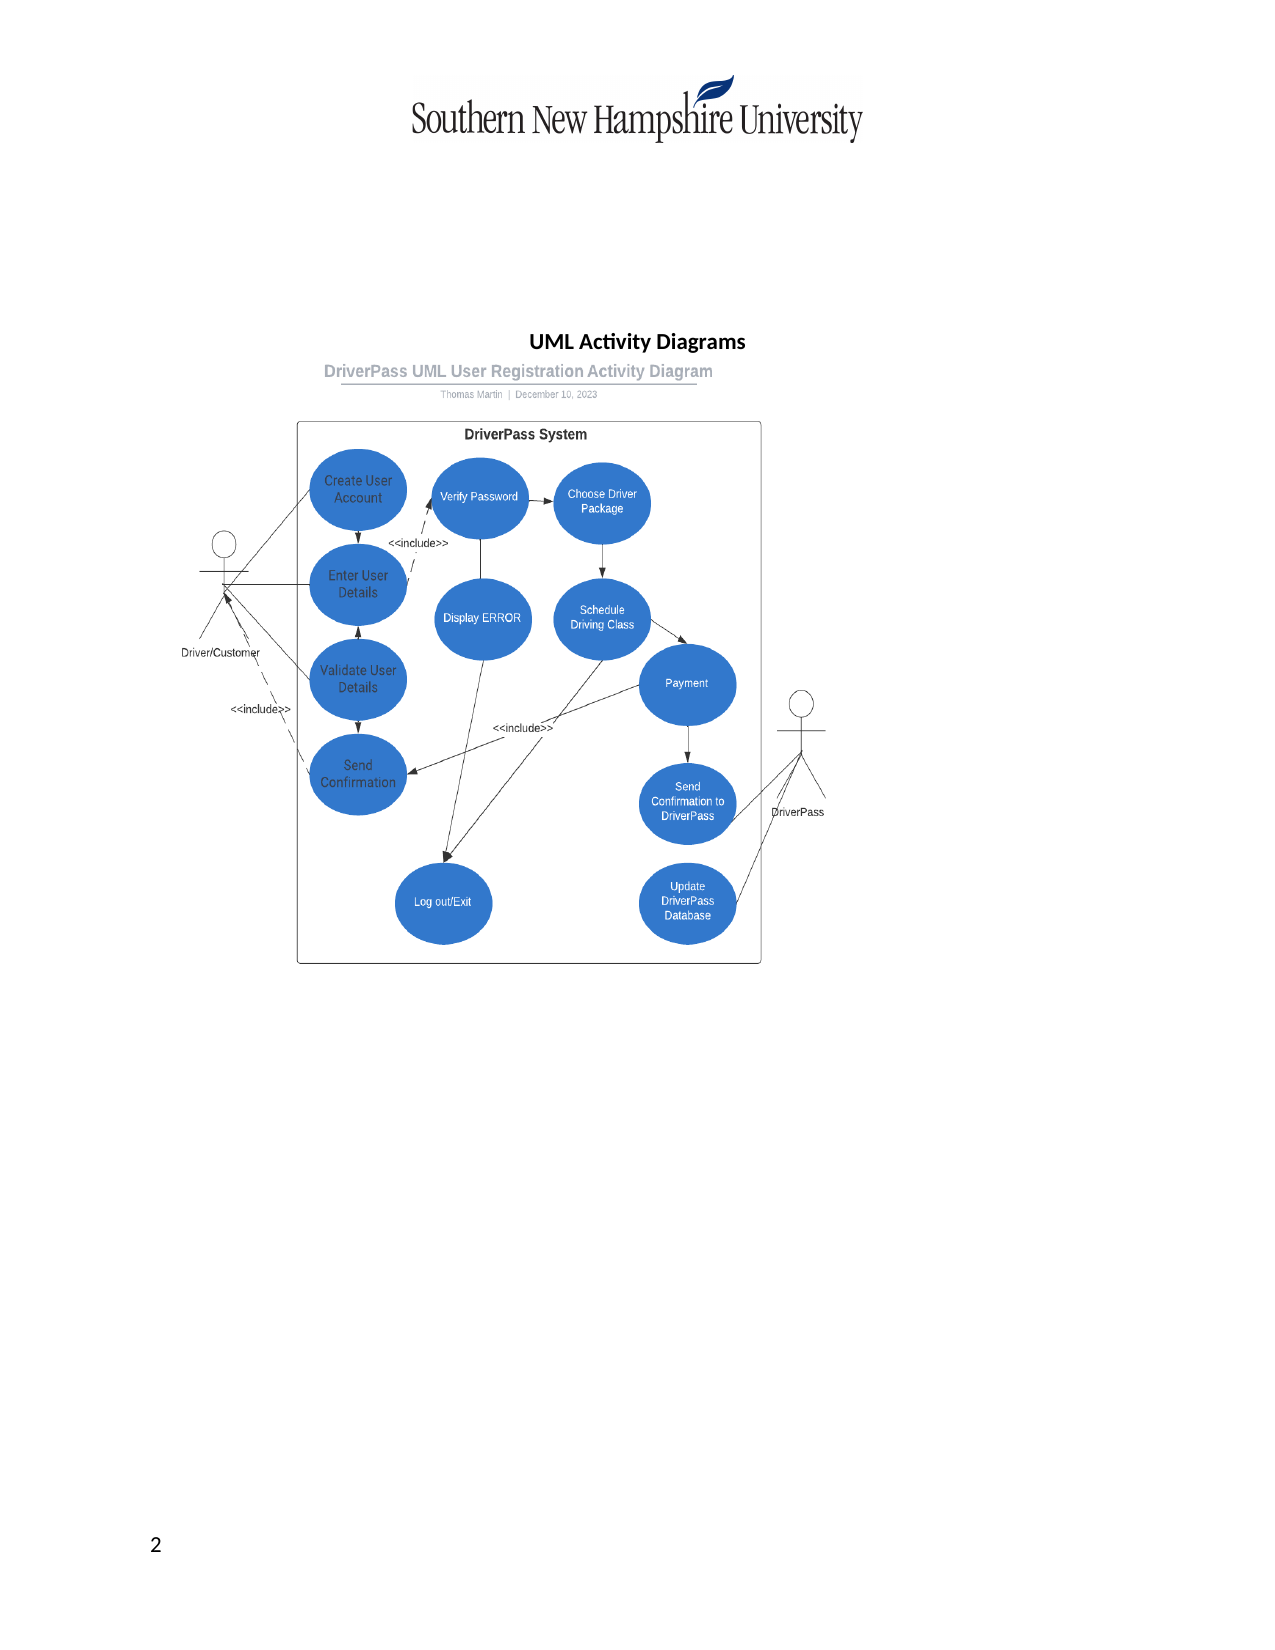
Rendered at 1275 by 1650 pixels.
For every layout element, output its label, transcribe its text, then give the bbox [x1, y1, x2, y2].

picture [412, 75, 863, 143]
subtitle UML Activity Diagrams [150, 327, 1125, 355]
picture [150, 355, 883, 1056]
